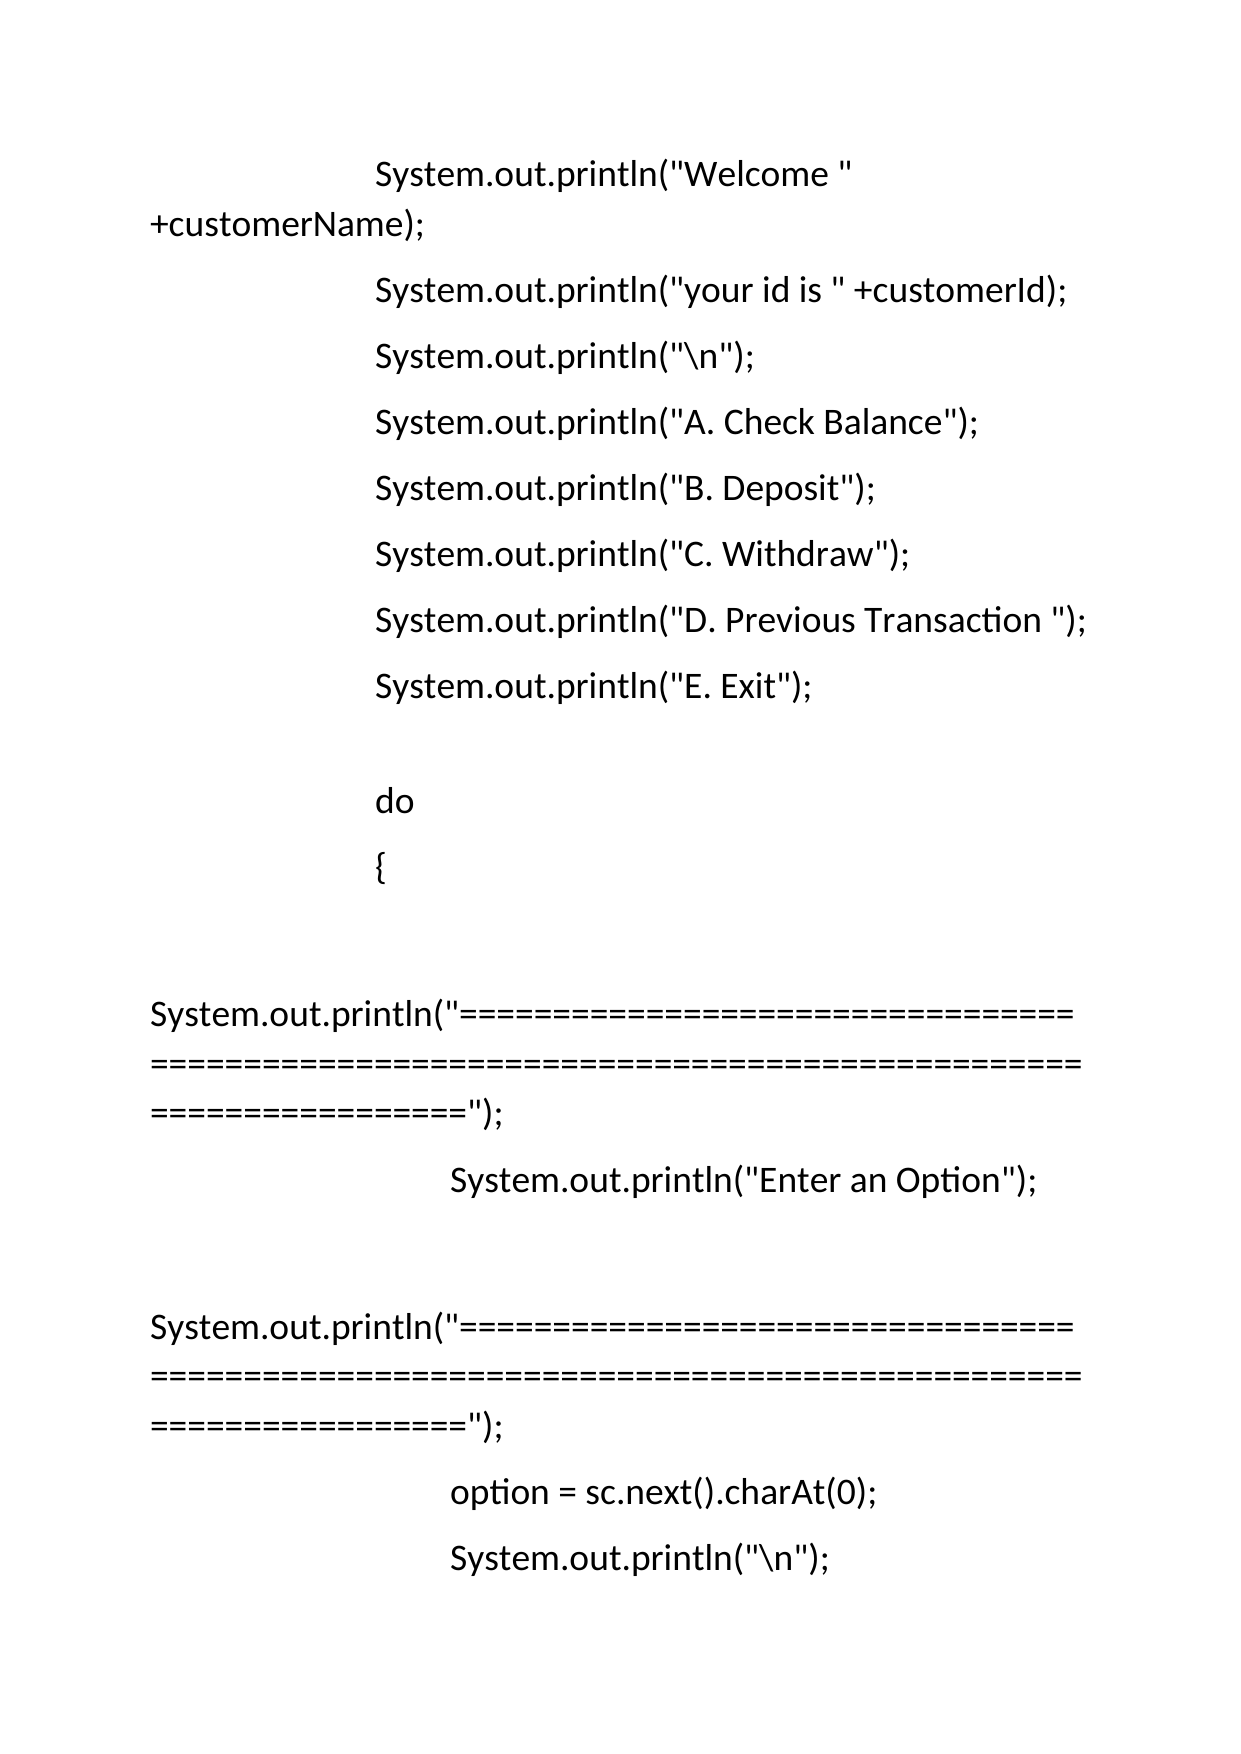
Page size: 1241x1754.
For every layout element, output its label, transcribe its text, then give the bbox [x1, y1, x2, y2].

text System.out.println("your id is " +customerId); [150, 266, 1090, 311]
text System.out.println("C. Withdraw"); [150, 530, 1090, 576]
text option = sc.next().charAt(0); [150, 1468, 1090, 1514]
text System.out.println("\n"); [150, 332, 1090, 378]
text System.out.println("Enter an Option"); [150, 1156, 1090, 1201]
text System.out.println("D. Previous Transaction "); [150, 596, 1090, 642]
text System.out.println("\n"); [150, 1534, 1090, 1580]
text System.out.println("A. Check Balance"); [150, 398, 1090, 444]
text System.out.println("Welcome " +customerName); [150, 150, 1090, 245]
text System.out.println("===================================================================================================="); [150, 1222, 1090, 1448]
text System.out.println("===================================================================================================="); [150, 909, 1090, 1135]
text System.out.println("B. Deposit"); [150, 464, 1090, 510]
text System.out.println("E. Exit"); [150, 662, 1090, 708]
text do [150, 777, 1090, 823]
text { [150, 843, 1090, 889]
